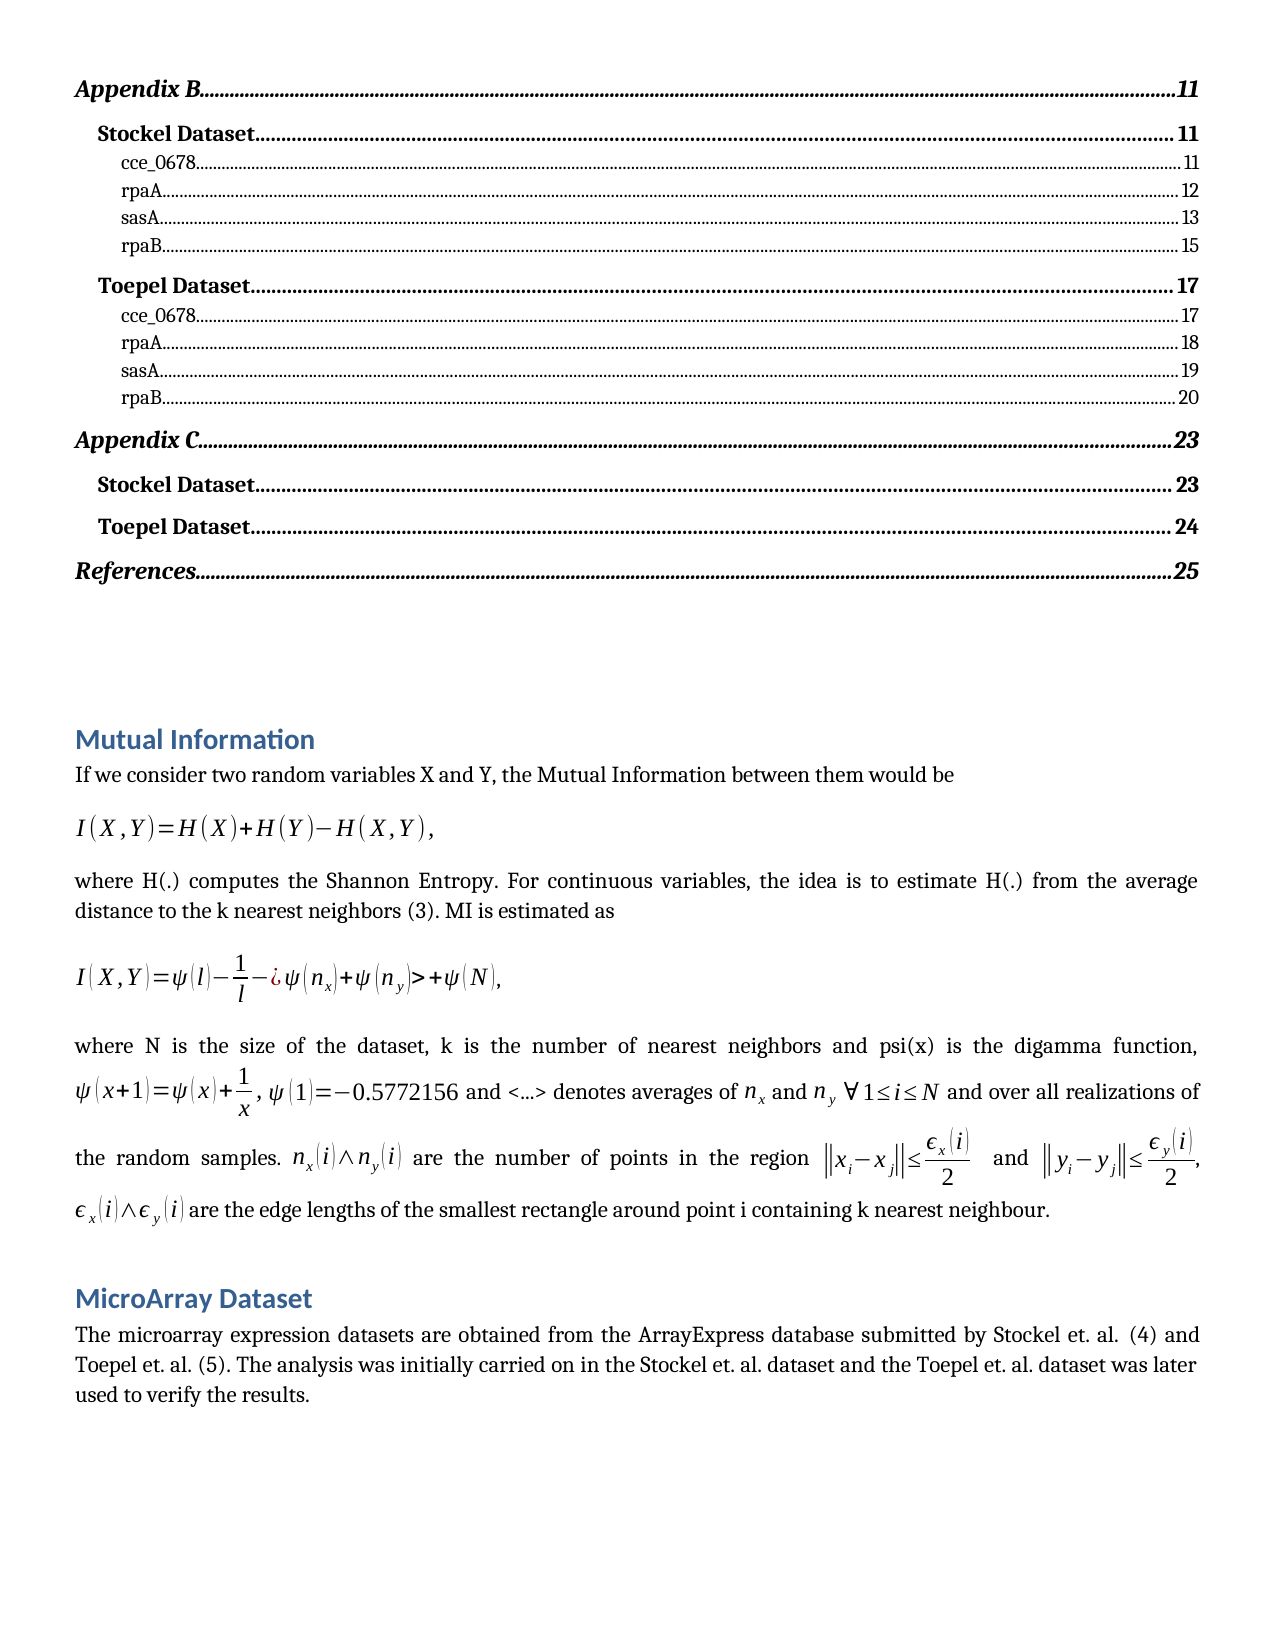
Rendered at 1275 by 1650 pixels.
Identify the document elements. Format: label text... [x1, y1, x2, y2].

text where H(.) computes the Shannon Entropy. For continuous variables, the idea is to estimate H(.) from the average distance to the k nearest neighbors. MI is estimated as [75, 868, 1200, 924]
text where N is the size of the dataset, k is the number of nearest neighbors and psi(x) is the digamma function, and <...> denotes averages of and and over all realizations of the random samples. are the number of points in the region and , are the edge lengths of the smallest rectangle around point i containing k nearest neighbour. [75, 1033, 1200, 1227]
text If we consider two random variables X and Y, the Mutual Information between them would be [75, 762, 1200, 788]
text , [75, 949, 1200, 1008]
subtitle Mutual Information [75, 721, 1200, 757]
text The microarray expression datasets are obtained from the ArrayExpress database submitted by Stockel et. al. and Toepel et. al.. The analysis was initially carried on in the Stockel et. al. dataset and the Toepel et. al. dataset was later used to verify the results. [75, 1321, 1200, 1408]
subtitle MicroArray Dataset [75, 1280, 1200, 1316]
